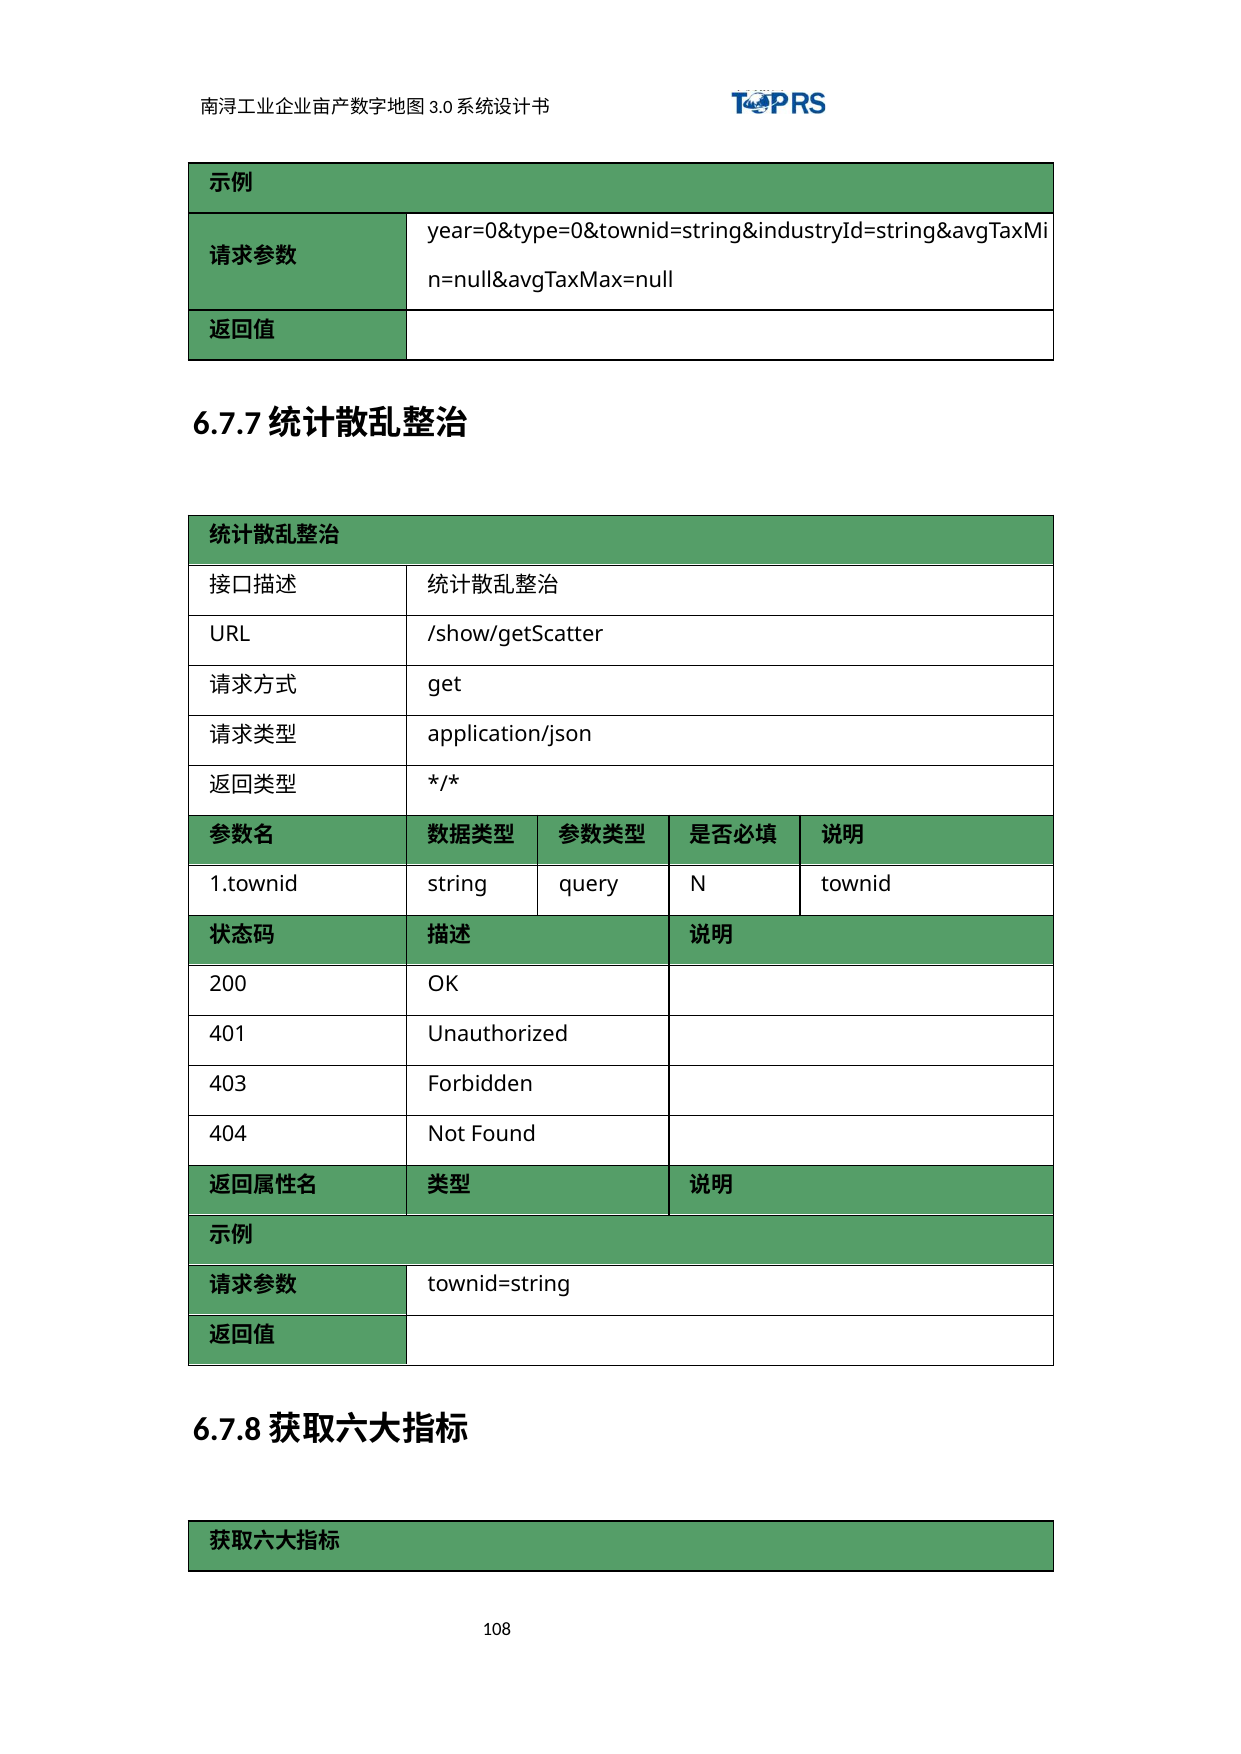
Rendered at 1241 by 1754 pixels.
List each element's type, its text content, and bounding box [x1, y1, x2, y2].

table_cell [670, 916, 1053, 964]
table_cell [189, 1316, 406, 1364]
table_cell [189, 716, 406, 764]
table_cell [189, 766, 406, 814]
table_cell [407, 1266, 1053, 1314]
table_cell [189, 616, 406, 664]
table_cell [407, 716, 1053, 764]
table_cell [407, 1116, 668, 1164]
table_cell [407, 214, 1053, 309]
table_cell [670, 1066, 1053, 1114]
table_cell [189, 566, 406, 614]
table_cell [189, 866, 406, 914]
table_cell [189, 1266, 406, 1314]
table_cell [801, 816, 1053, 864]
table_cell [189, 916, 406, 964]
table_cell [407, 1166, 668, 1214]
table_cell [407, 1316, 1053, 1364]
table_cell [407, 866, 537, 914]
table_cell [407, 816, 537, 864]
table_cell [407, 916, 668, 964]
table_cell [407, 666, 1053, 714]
picture [730, 90, 826, 114]
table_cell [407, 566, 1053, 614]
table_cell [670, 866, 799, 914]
subtitle 6.7.8 获取六大指标 [193, 1393, 1058, 1458]
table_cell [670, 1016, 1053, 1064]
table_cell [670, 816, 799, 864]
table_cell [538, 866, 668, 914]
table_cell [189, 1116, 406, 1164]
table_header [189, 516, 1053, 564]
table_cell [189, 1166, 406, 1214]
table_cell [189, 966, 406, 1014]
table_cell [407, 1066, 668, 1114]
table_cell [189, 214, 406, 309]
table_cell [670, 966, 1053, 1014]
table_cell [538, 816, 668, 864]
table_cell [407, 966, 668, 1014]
subtitle 6.7.7 统计散乱整治 [193, 388, 1058, 453]
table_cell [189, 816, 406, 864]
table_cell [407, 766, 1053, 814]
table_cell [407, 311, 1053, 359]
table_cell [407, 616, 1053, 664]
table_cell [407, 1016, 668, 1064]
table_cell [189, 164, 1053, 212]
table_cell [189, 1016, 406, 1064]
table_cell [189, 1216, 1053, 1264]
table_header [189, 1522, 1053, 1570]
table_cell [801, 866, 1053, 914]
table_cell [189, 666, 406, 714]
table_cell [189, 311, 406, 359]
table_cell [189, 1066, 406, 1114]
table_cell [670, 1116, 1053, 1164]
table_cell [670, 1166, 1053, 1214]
